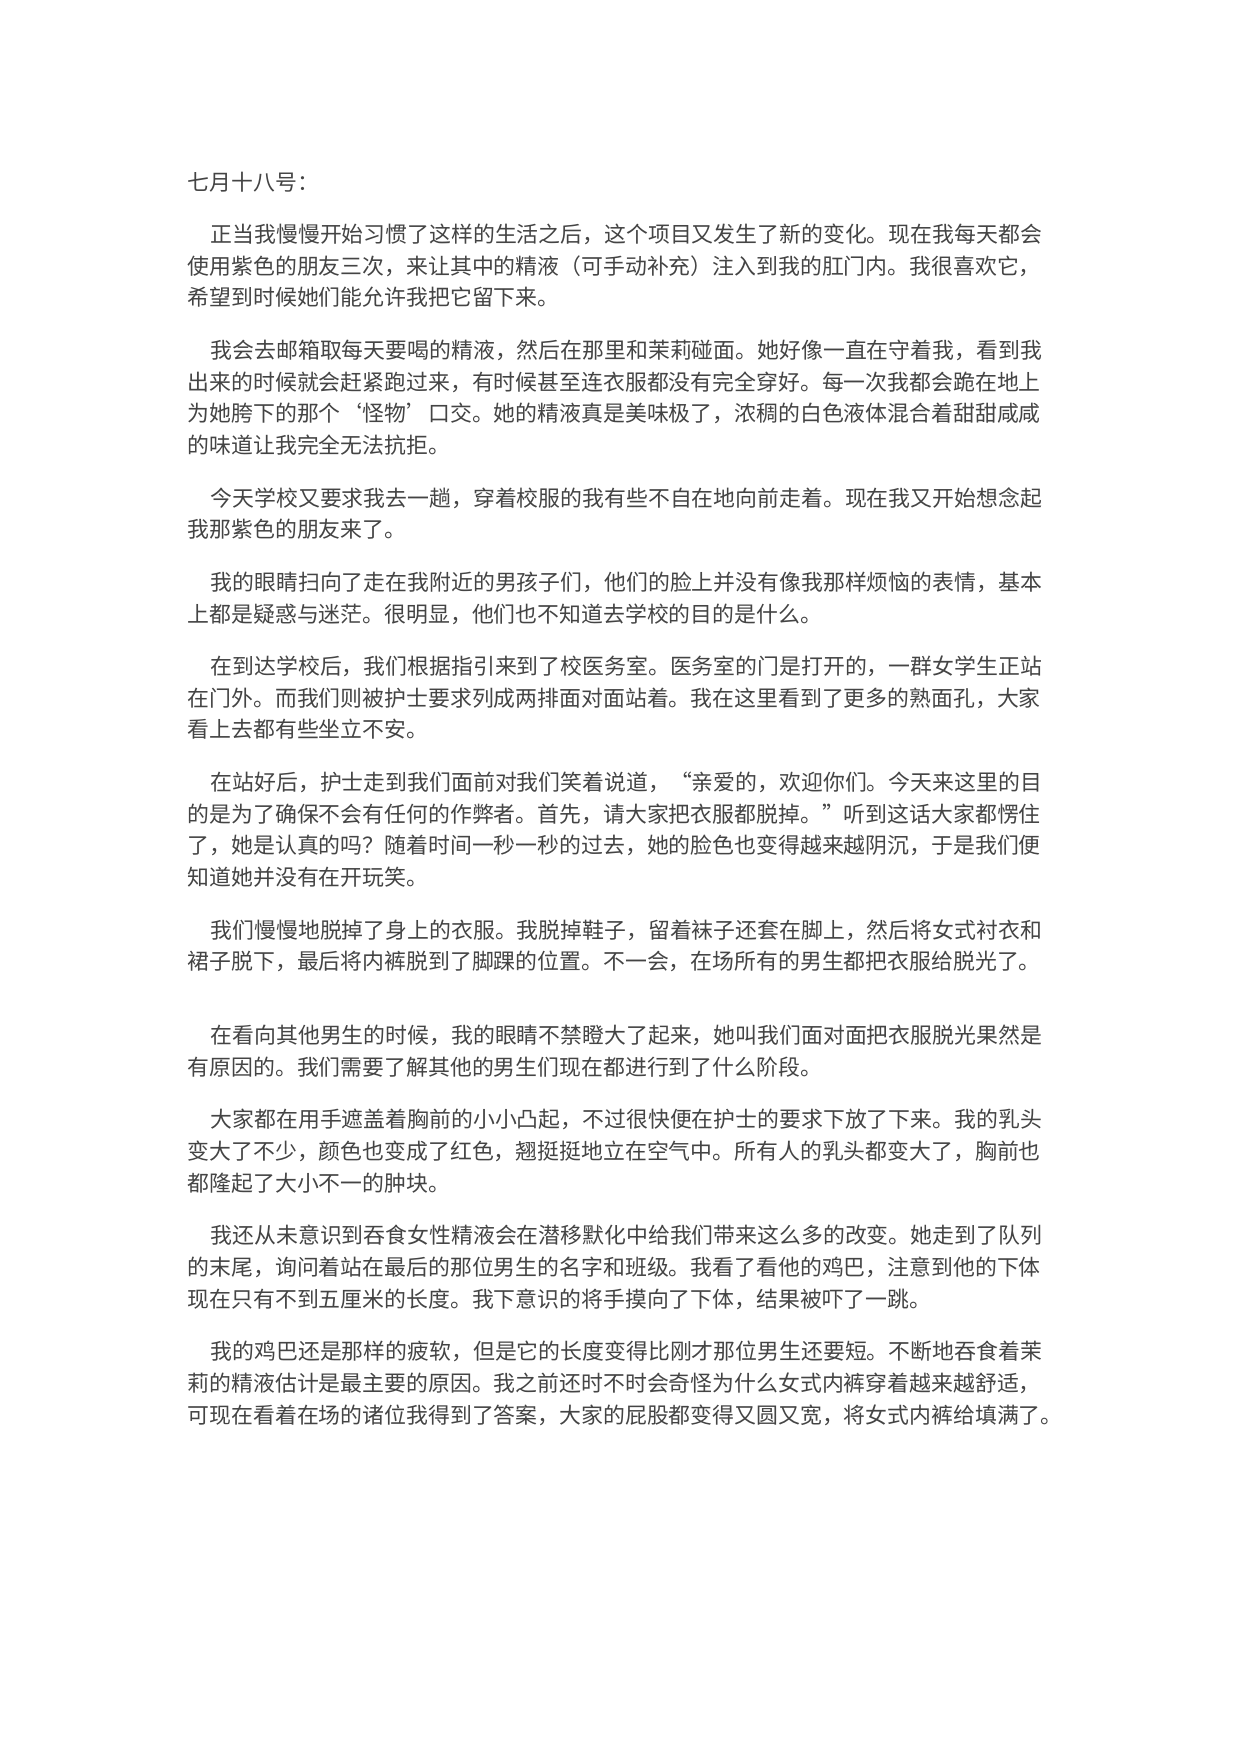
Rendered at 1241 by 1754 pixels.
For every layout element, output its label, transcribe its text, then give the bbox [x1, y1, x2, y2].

text 七月十八号：! K& W# ^) }" A" P [187, 164, 1053, 196]
text 我会去邮箱取每天要喝的精液，然后在那里和茉莉碰面。她好像一直在守着我，看到我出来的时候就会赶紧跑过来，有时候甚至连衣服都没有完全穿好。每一次我都会跪在地上为她胯下的那个‘怪物’口交。她的精液真是美味极了，浓稠的白色液体混合着甜甜咸咸的味道让我完全无法抗拒。 [210, 333, 1053, 460]
text 我们慢慢地脱掉了身上的衣服。我脱掉鞋子，留着袜子还套在脚上，然后将女式衬衣和裙子脱下，最后将内裤脱到了脚踝的位置。不一会，在场所有的男生都把衣服给脱光了。7 J- j7 h( t7 U& g* y& z' s. u [368, 913, 1053, 997]
text 我的鸡巴还是那样的疲软，但是它的长度变得比刚才那位男生还要短。不断地吞食着茉莉的精液估计是最主要的原因。我之前还时不时会奇怪为什么女式内裤穿着越来越舒适，可现在看着在场的诸位我得到了答案，大家的屁股都变得又圆又宽，将女式内裤给填满了。9 T, S! p8 @/ `[更多、更全小说漫画%视频账号等，请记住^唯#一联系方式24&小时在线客服QQ646208907以及备用QQ277~5269676] [187, 1334, 1053, 1490]
text 今天学校又要求我去一趟，穿着校服的我有些不自在地向前走着。现在我又开始想念起我那紫色的朋友来了。. |4 G1 d$ h4 O7 A6 l: w! K& e2 j [406, 481, 1053, 544]
text 在站好后，护士走到我们面前对我们笑着说道，“亲爱的，欢迎你们。今天来这里的目的是为了确保不会有任何的作弊者。首先，请大家把衣服都脱掉。”听到这话大家都愣住了，她是认真的吗？随着时间一秒一秒的过去，她的脸色也变得越来越阴沉，于是我们便知道她并没有在开玩笑。 [187, 765, 1053, 892]
text 在看向其他男生的时候，我的眼睛不禁瞪大了起来，她叫我们面对面把衣服脱光果然是有原因的。我们需要了解其他的男生们现在都进行到了什么阶段。 [822, 1018, 1053, 1082]
text 我的眼睛扫向了走在我附近的男孩子们，他们的脸上并没有像我那样烦恼的表情，基本上都是疑惑与迷茫。很明显，他们也不知道去学校的目的是什么。0 Z" \) V+ V$ c; e3 f r. l [210, 565, 1053, 628]
text 正当我慢慢开始习惯了这样的生活之后，这个项目又发生了新的变化。现在我每天都会使用紫色的朋友三次，来让其中的精液（可手动补充）注入到我的肛门内。我很喜欢它，希望到时候她们能允许我把它留下来。 [559, 217, 1053, 312]
text 在到达学校后，我们根据指引来到了校医务室。医务室的门是打开的，一群女学生正站在门外。而我们则被护士要求列成两排面对面站着。我在这里看到了更多的熟面孔，大家看上去都有些坐立不安。( Y% p% ^5 c, f. d [187, 649, 1053, 744]
text 大家都在用手遮盖着胸前的小小凸起，不过很快便在护士的要求下放了下来。我的乳头变大了不少，颜色也变成了红色，翘挺挺地立在空气中。所有人的乳头都变大了，胸前也都隆起了大小不一的肿块。* j4 h- @ a, X: f! P [187, 1102, 1053, 1197]
